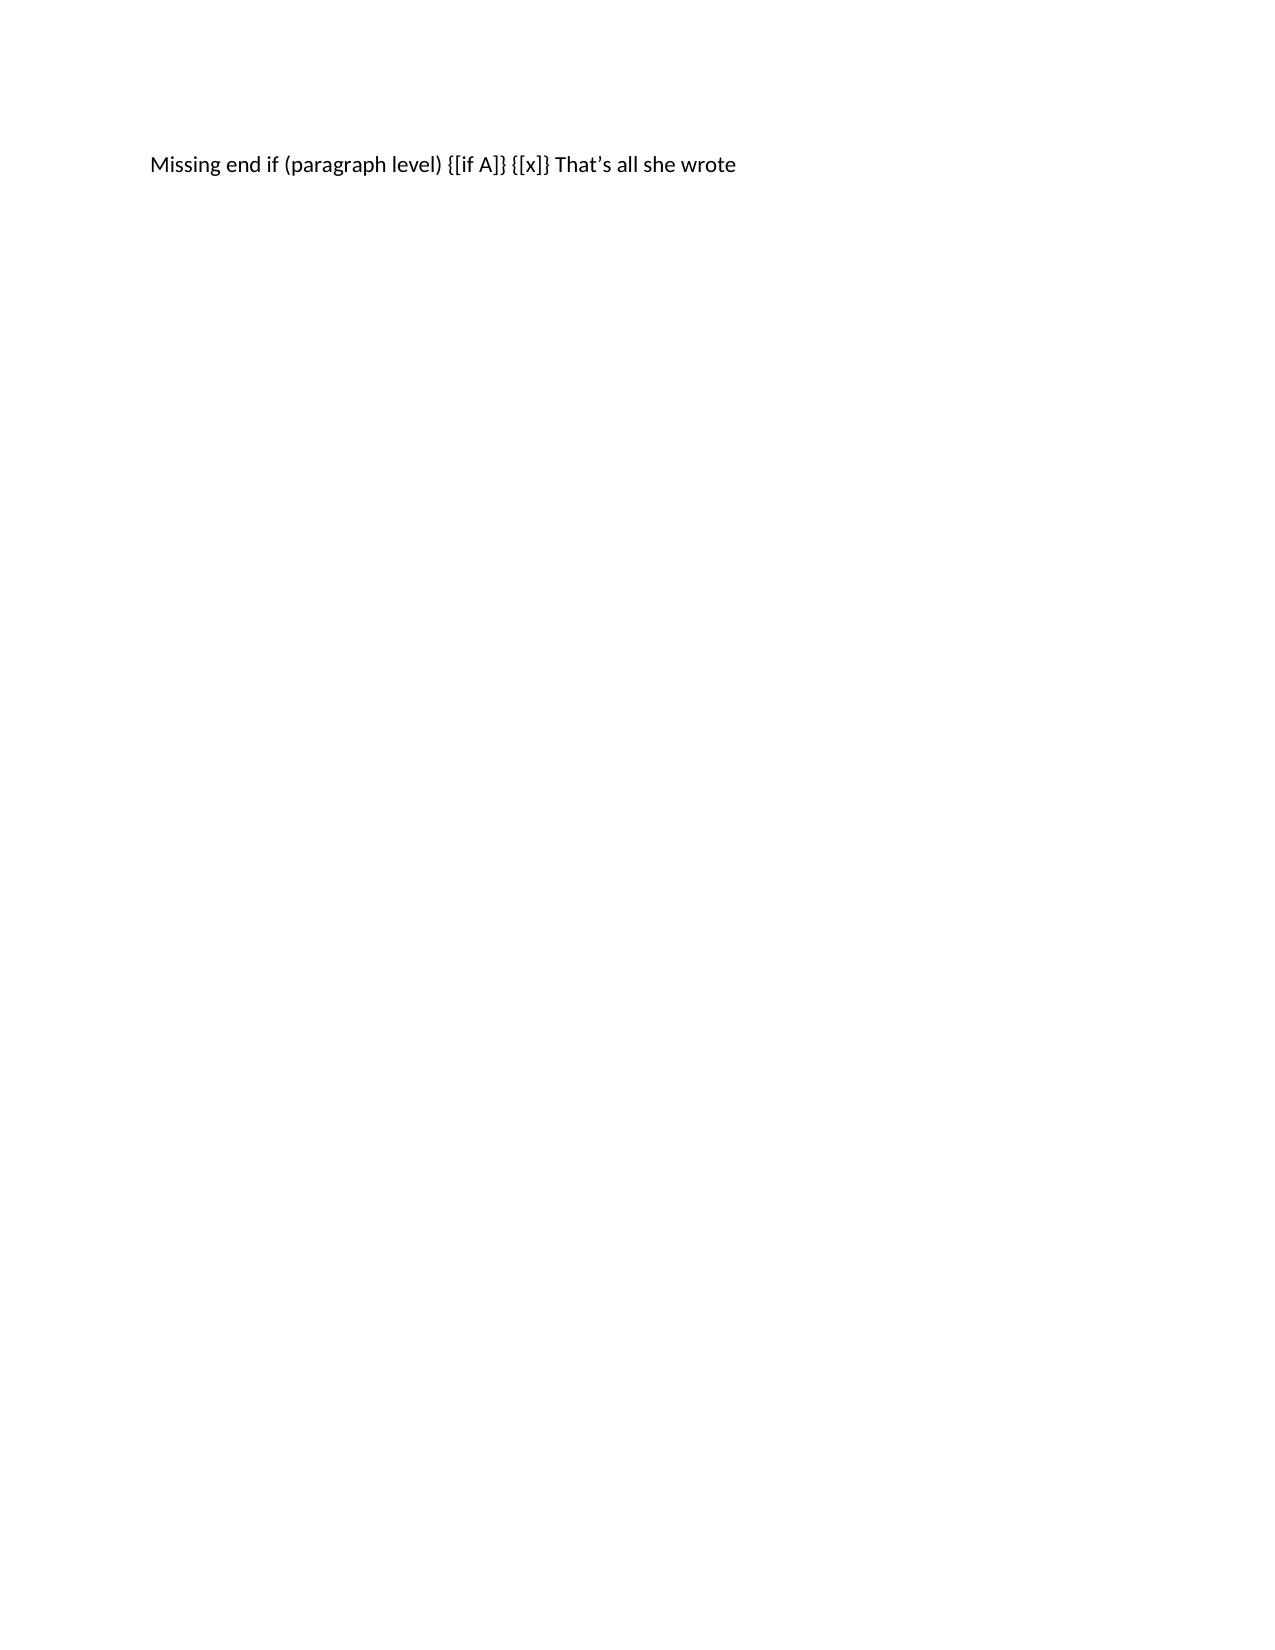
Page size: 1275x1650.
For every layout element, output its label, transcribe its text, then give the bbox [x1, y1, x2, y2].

text Missing end if (paragraph level) {[if A]} {[x]} That’s all she wrote [150, 150, 1125, 178]
